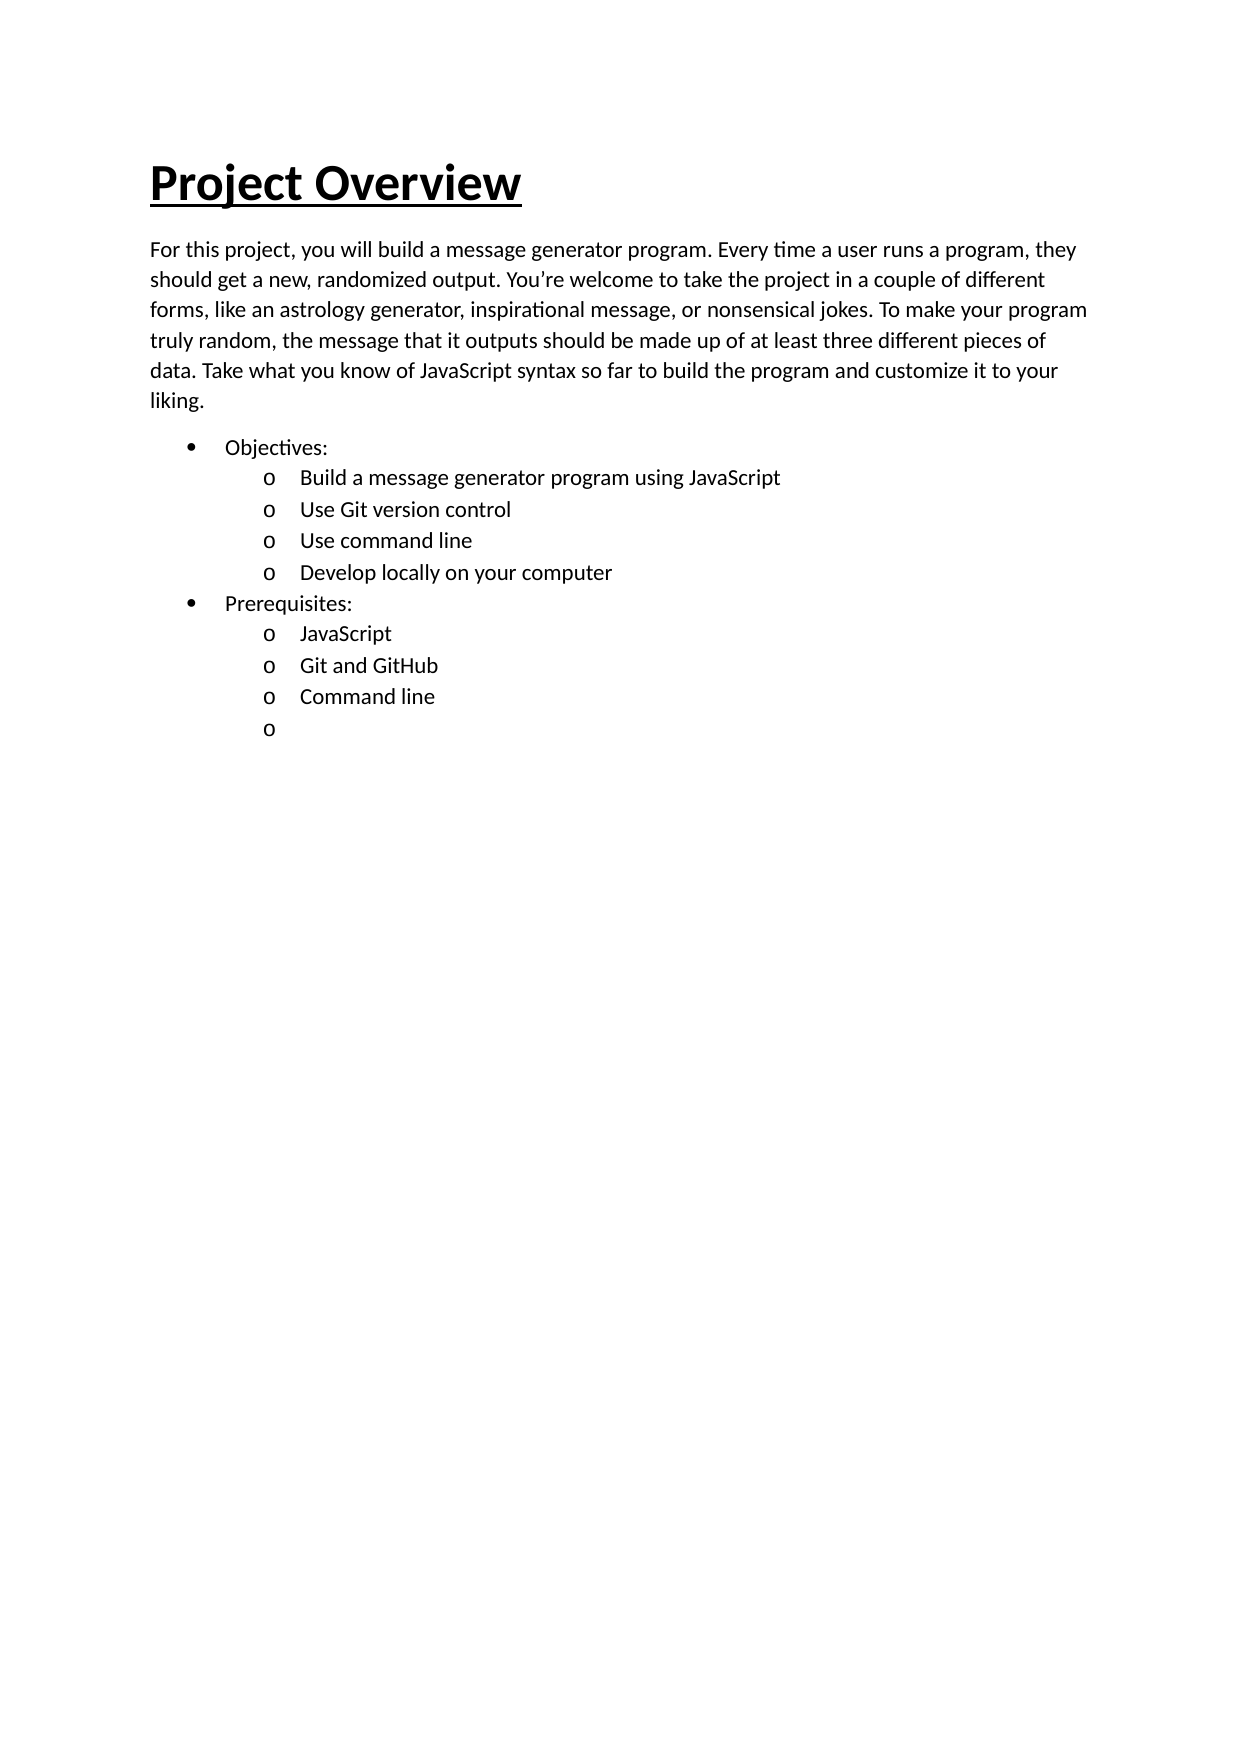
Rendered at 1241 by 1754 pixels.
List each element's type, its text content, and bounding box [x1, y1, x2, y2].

list Use Git version control [262, 495, 1090, 524]
list Objectives: [187, 433, 1090, 461]
list Prerequisites: [187, 589, 1090, 617]
list Command line [262, 682, 1090, 711]
text Project Overview [150, 150, 1090, 213]
list Build a message generator program using JavaScript [262, 463, 1090, 492]
list JavaScript [262, 619, 1090, 648]
list Git and GitHub [262, 651, 1090, 680]
text For this project, you will build a message generator program. Every time a user runs a program, they should get a new, randomized output. You’re welcome to take the project in a couple of different forms, like an astrology generator, inspirational message, or nonsensical jokes. To make your program truly random, the message that it outputs should be made up of at least three different pieces of data. Take what you know of JavaScript syntax so far to build the program and customize it to your liking. [150, 235, 1090, 414]
list Use command line [262, 526, 1090, 555]
list Develop locally on your computer [262, 558, 1090, 587]
